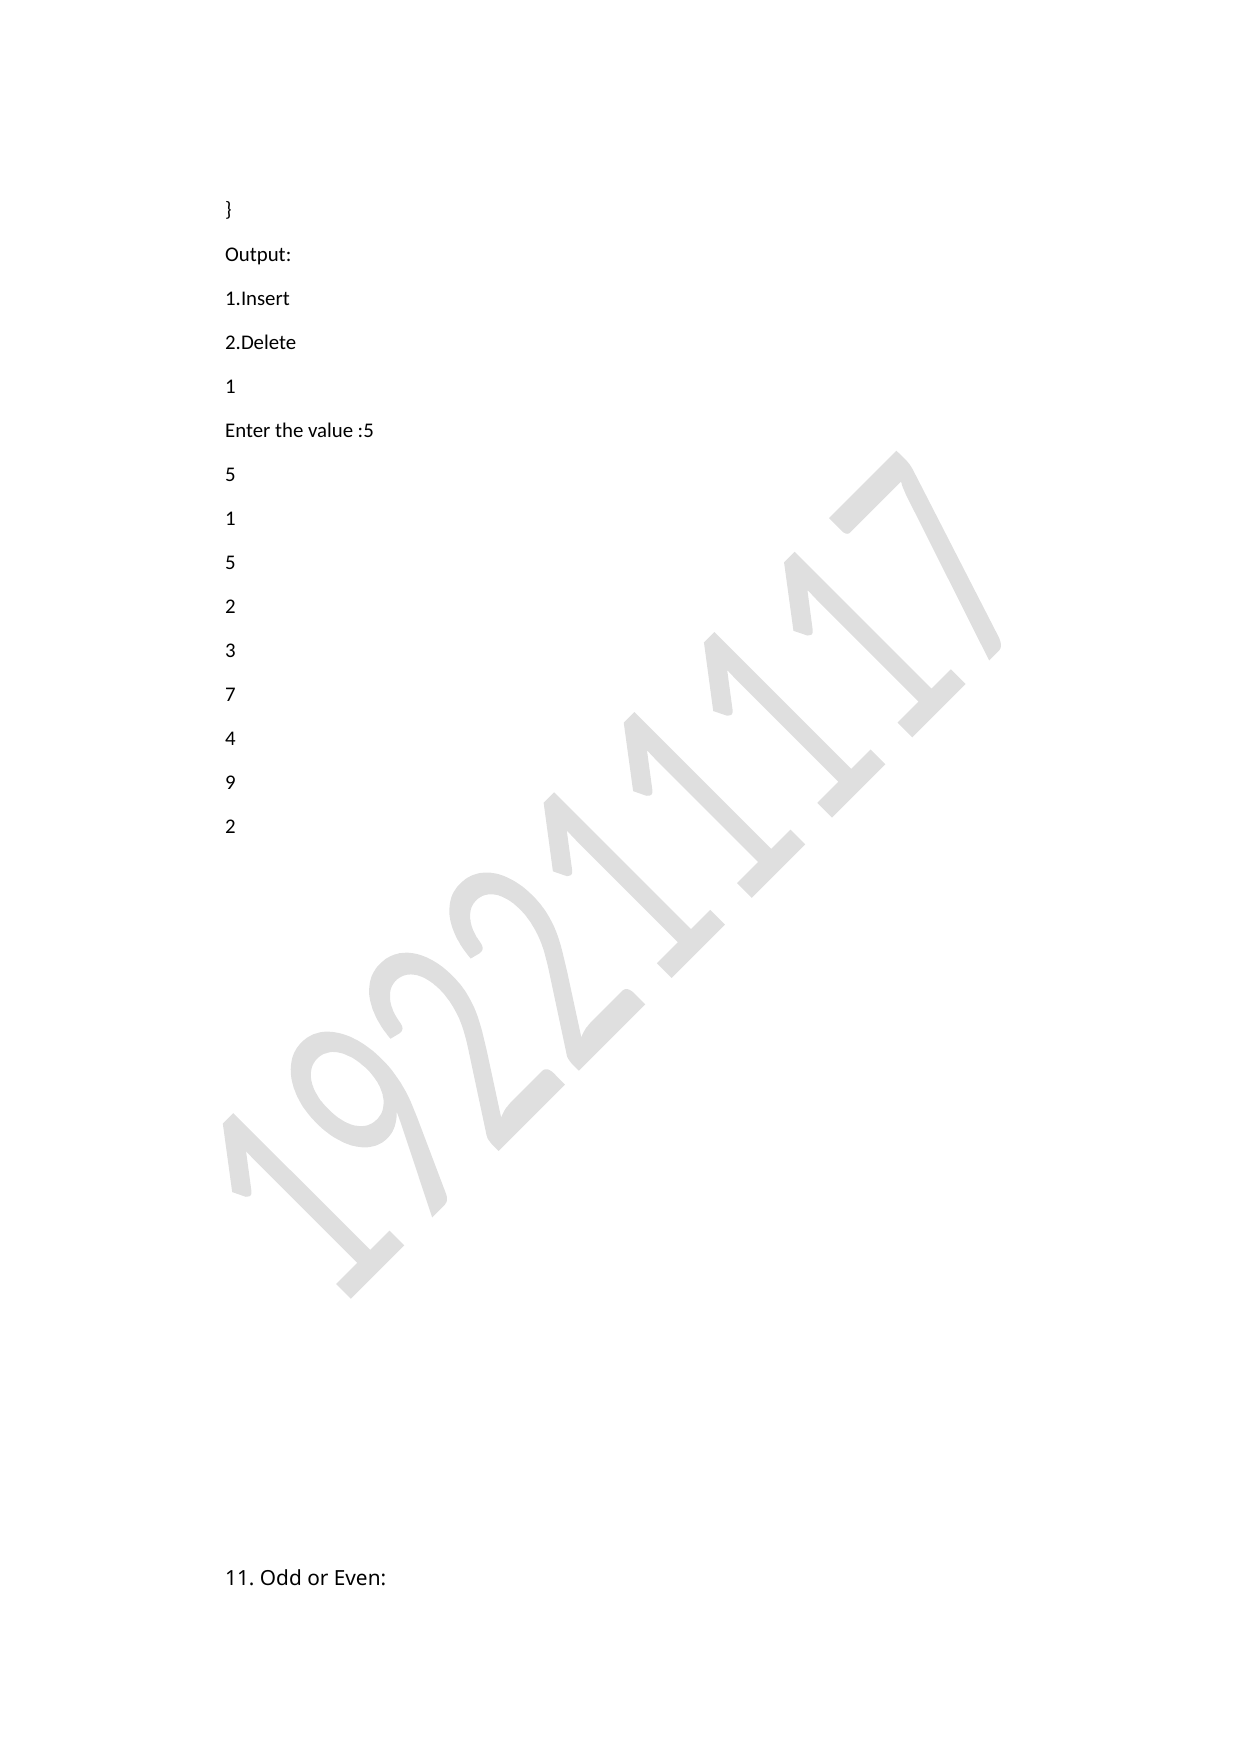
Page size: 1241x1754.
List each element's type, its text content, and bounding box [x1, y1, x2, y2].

text 1.Insert [150, 285, 1090, 310]
text 2.Delete [150, 329, 1090, 354]
text Output: [150, 241, 1090, 266]
text 1 [150, 505, 1090, 531]
text 5 [150, 549, 1090, 574]
text 2 [150, 813, 1090, 839]
text 4 [150, 725, 1090, 751]
text 11. Odd or Even: [150, 1563, 1090, 1591]
text 2 [150, 593, 1090, 619]
text 3 [150, 637, 1090, 663]
text 9 [150, 769, 1090, 795]
text } [150, 197, 1090, 222]
text 7 [150, 681, 1090, 707]
text 1 [150, 373, 1090, 398]
text Enter the value :5 [150, 417, 1090, 442]
text 5 [150, 461, 1090, 486]
